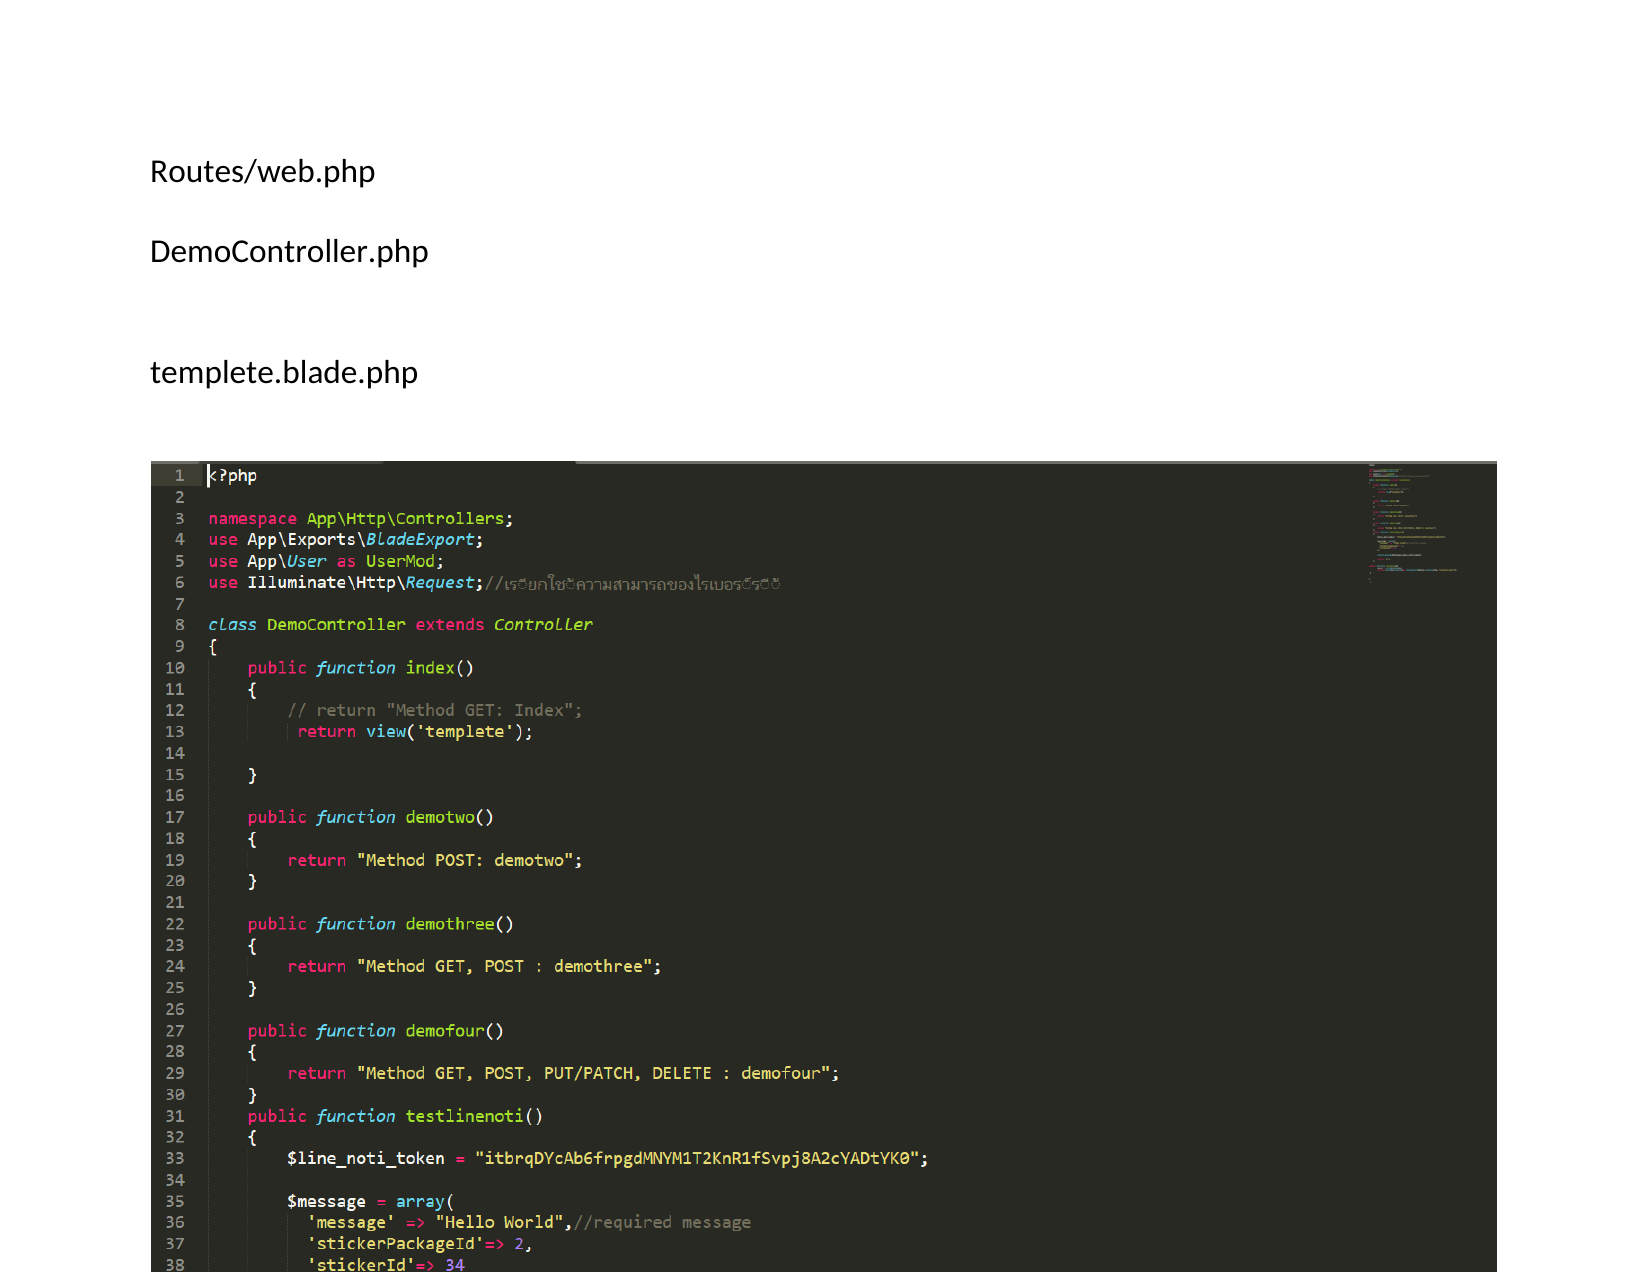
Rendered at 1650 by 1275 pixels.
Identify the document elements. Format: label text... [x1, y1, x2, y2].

picture [150, 461, 1495, 1271]
text DemoController.php [150, 229, 1500, 270]
text templete.blade.php [150, 351, 1500, 392]
text Routes/web.php [150, 150, 1500, 191]
